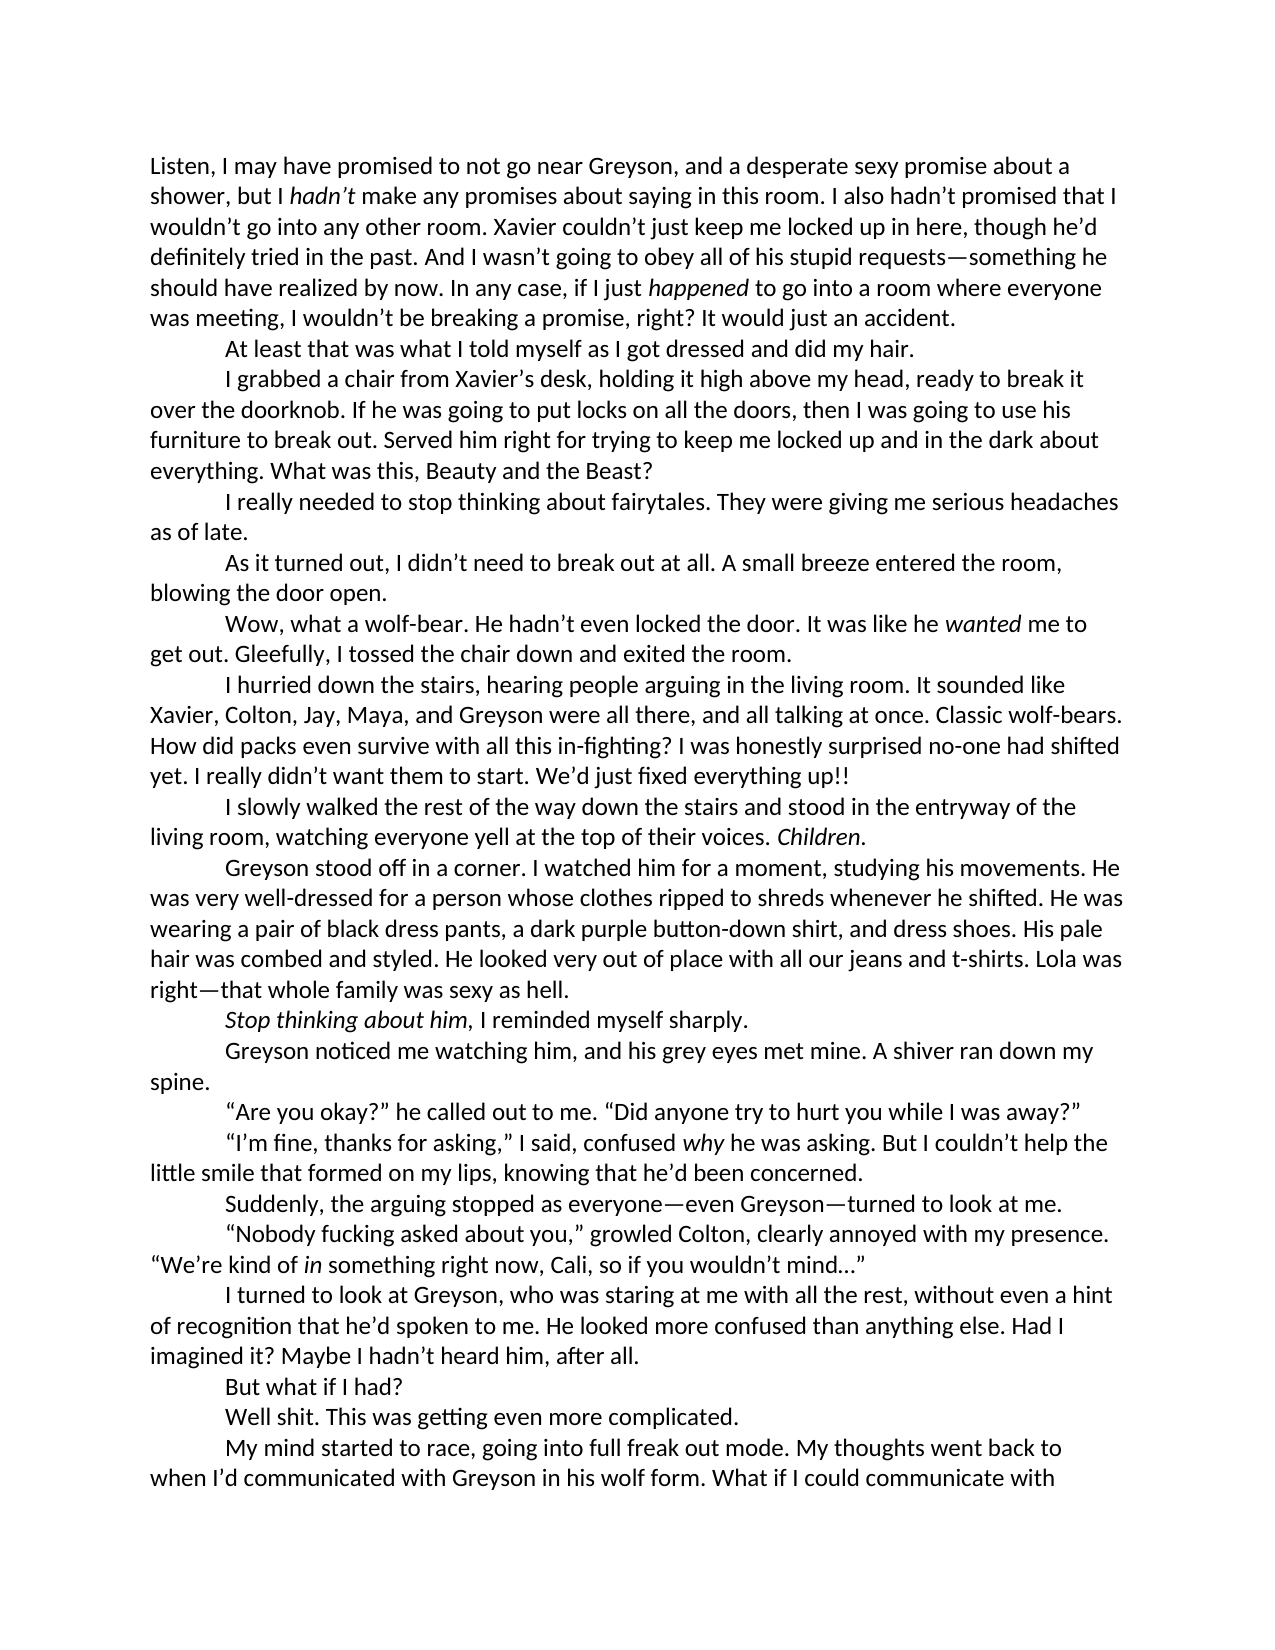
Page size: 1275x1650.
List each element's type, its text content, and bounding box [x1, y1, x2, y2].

text But what if I had? [150, 1371, 1125, 1401]
text “Are you okay?” he called out to me. “Did anyone try to hurt you while I was away?” [150, 1096, 1125, 1127]
text Suddenly, the arguing stopped as everyone—even Greyson—turned to look at me. [150, 1188, 1125, 1218]
text As it turned out, I didn’t need to break out at all. A small breeze entered the room, blowing the door open. [150, 547, 1125, 608]
text Well shit. This was getting even more complicated. [150, 1401, 1125, 1432]
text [150, 150, 1125, 333]
text I slowly walked the rest of the way down the stairs and stood in the entryway of the living room, watching everyone yell at the top of their voices. Children. [150, 791, 1125, 852]
text I really needed to stop thinking about fairytales. They were giving me serious headaches as of late. [150, 486, 1125, 547]
text Greyson stood off in a corner. I watched him for a moment, studying his movements. He was very well-dressed for a person whose clothes ripped to shreds whenever he shifted. He was wearing a pair of black dress pants, a dark purple button-down shirt, and dress shoes. His pale hair was combed and styled. He looked very out of place with all our jeans and t-shirts. Lola was right—that whole family was sexy as hell. [150, 852, 1125, 1004]
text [150, 1432, 1125, 1493]
text I grabbed a chair from Xavier’s desk, holding it high above my head, ready to break it over the doorknob. If he was going to put locks on all the doors, then I was going to use his furniture to break out. Served him right for trying to keep me locked up and in the dark about everything. What was this, Beauty and the Beast? [150, 364, 1125, 486]
text “I’m fine, thanks for asking,” I said, confused why he was asking. But I couldn’t help the little smile that formed on my lips, knowing that he’d been concerned. [150, 1127, 1125, 1188]
text Stop thinking about him, I reminded myself sharply. [150, 1004, 1125, 1035]
text Greyson noticed me watching him, and his grey eyes met mine. A shiver ran down my spine. [150, 1035, 1125, 1096]
text “Nobody fucking asked about you,” growled Colton, clearly annoyed with my presence. “We’re kind of in something right now, Cali, so if you wouldn’t mind…” [150, 1218, 1125, 1279]
text I hurried down the stairs, hearing people arguing in the living room. It sounded like Xavier, Colton, Jay, Maya, and Greyson were all there, and all talking at once. Classic wolf-bears. How did packs even survive with all this in-fighting? I was honestly surprised no-one had shifted yet. I really didn’t want them to start. We’d just fixed everything up!! [150, 669, 1125, 791]
text At least that was what I told myself as I got dressed and did my hair. [150, 333, 1125, 364]
text I turned to look at Greyson, who was staring at me with all the rest, without even a hint of recognition that he’d spoken to me. He looked more confused than anything else. Had I imagined it? Maybe I hadn’t heard him, after all. [150, 1279, 1125, 1371]
text Wow, what a wolf-bear. He hadn’t even locked the door. It was like he wanted me to get out. Gleefully, I tossed the chair down and exited the room. [150, 608, 1125, 669]
